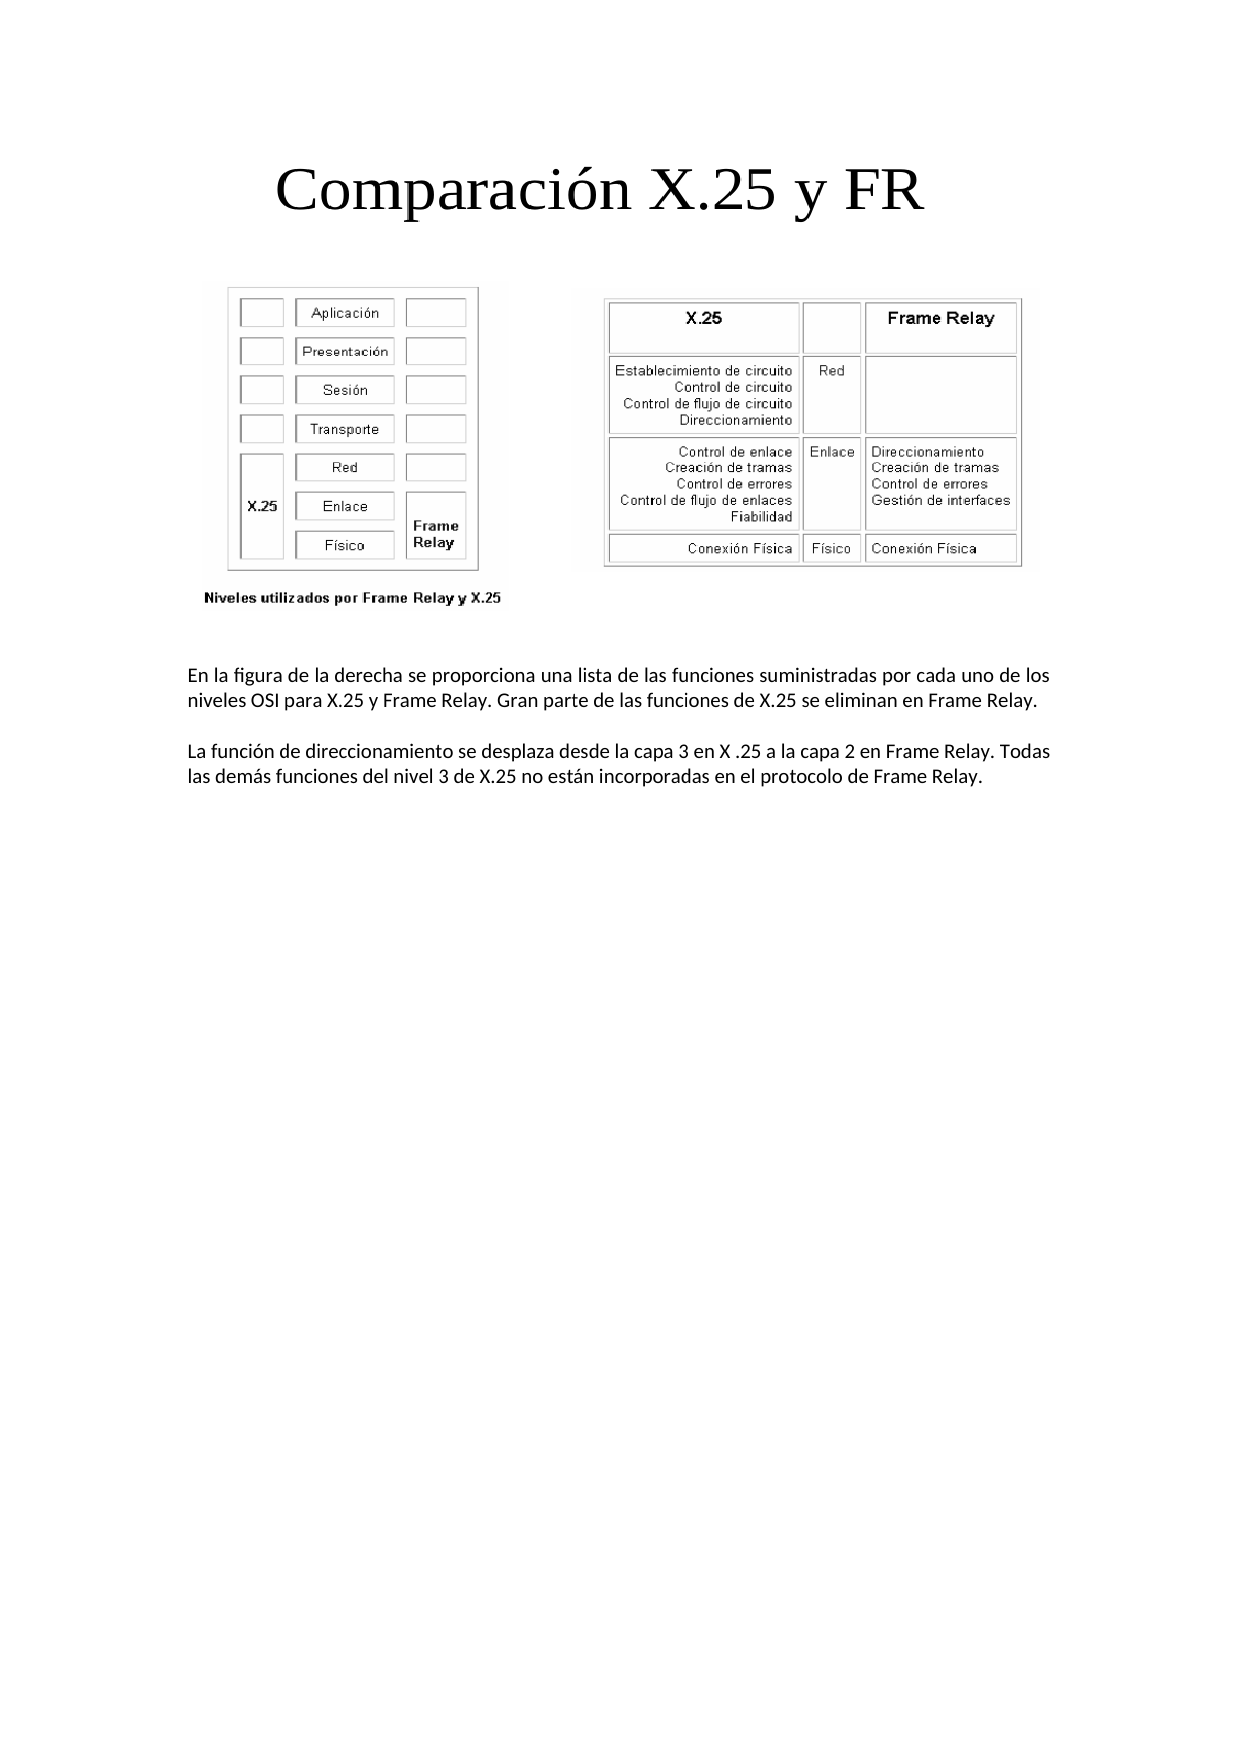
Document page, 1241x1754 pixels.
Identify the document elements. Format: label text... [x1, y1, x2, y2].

list La función de direccionamiento se desplaza desde la capa 3 en X .25 a la capa 2 en Frame Relay. Todas las demás funciones del nivel 3 de X.25 no están incorporadas en el protocolo de Frame Relay. [187, 738, 1053, 789]
picture [187, 150, 1053, 611]
list En la figura de la derecha se proporciona una lista de las funciones suministradas por cada uno de los niveles OSI para X.25 y Frame Relay. Gran parte de las funciones de X.25 se eliminan en Frame Relay. [187, 662, 1053, 713]
